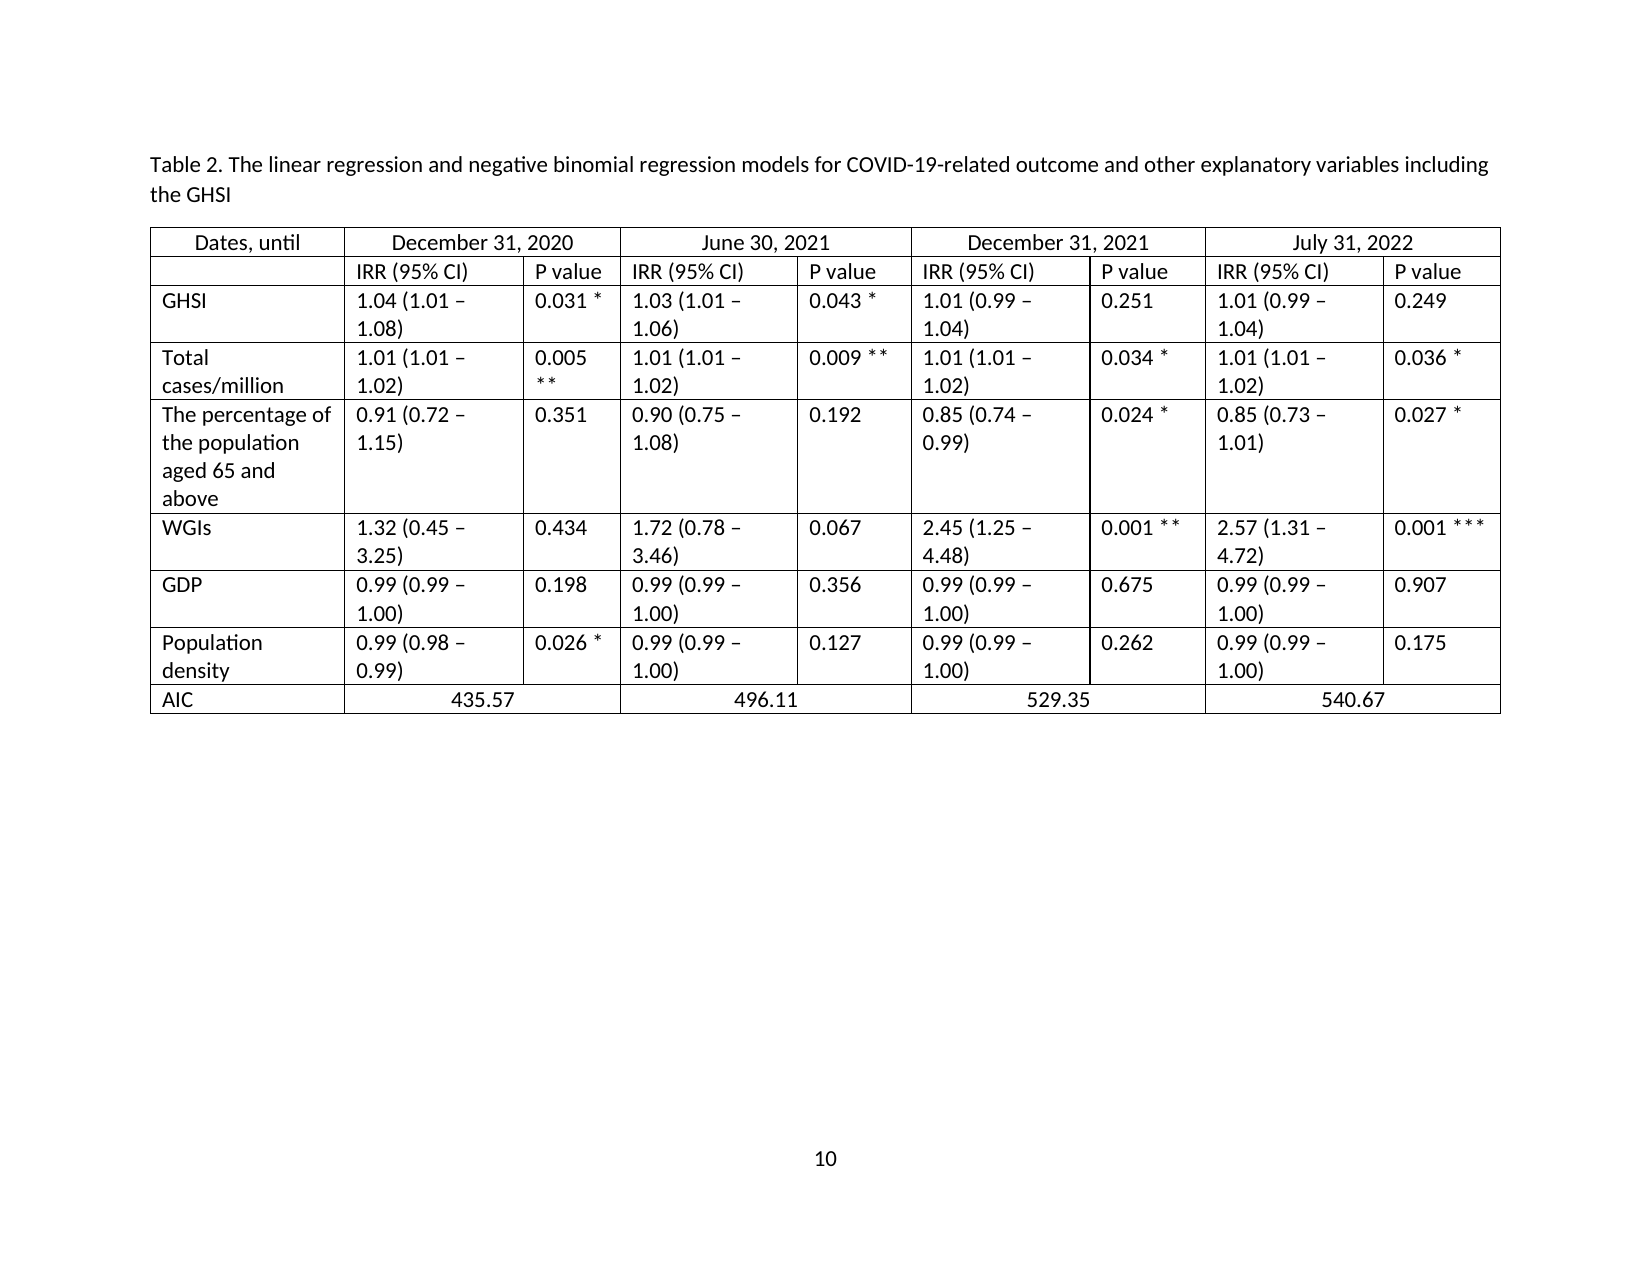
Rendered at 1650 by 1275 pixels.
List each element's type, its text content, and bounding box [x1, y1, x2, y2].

table_cell P value [798, 257, 911, 285]
table_cell 0.907 [1384, 571, 1500, 627]
table_header December 31, 2020 [345, 228, 620, 256]
table_cell WGIs [151, 514, 344, 569]
table_cell 540.67 [1206, 685, 1500, 713]
table_cell 0.026 * [524, 628, 620, 684]
table_cell 0.85 (0.74 – 0.99) [912, 400, 1089, 512]
table_cell IRR (95% CI) [912, 257, 1089, 285]
table_cell 529.35 [912, 685, 1205, 713]
table_cell 0.001 ** [1091, 514, 1205, 569]
table_cell 0.85 (0.73 – 1.01) [1206, 400, 1383, 512]
table_cell 0.356 [798, 571, 911, 627]
table_cell 2.45 (1.25 – 4.48) [912, 514, 1089, 569]
table_cell 0.249 [1384, 286, 1500, 342]
table_cell 0.198 [524, 571, 620, 627]
table_cell 2.57 (1.31 – 4.72) [1206, 514, 1383, 569]
table_cell 0.99 (0.99 – 1.00) [1206, 628, 1383, 684]
table_cell AIC [151, 685, 344, 713]
table_header Dates, until [151, 228, 344, 256]
table_cell The percentage of the population aged 65 and above [151, 400, 344, 512]
table_cell 1.32 (0.45 – 3.25) [345, 514, 523, 569]
table_cell 0.675 [1091, 571, 1205, 627]
table_cell P value [1091, 257, 1205, 285]
table_cell 0.127 [798, 628, 911, 684]
table_cell GHSI [151, 286, 344, 342]
table_cell 435.57 [345, 685, 620, 713]
table_cell 0.99 (0.99 – 1.00) [1206, 571, 1383, 627]
table_cell 1.01 (0.99 – 1.04) [912, 286, 1089, 342]
table_cell Population density [151, 628, 344, 684]
text Table 2. The linear regression and negative binomial regression models for COVID-19-related outcome and other explanatory variables including the GHSI [150, 150, 1500, 208]
table_cell 0.009 ** [798, 343, 911, 399]
table_cell 0.351 [524, 400, 620, 512]
table_cell IRR (95% CI) [1206, 257, 1383, 285]
table_cell 0.99 (0.99 – 1.00) [912, 628, 1089, 684]
table_cell 0.99 (0.99 – 1.00) [912, 571, 1089, 627]
table_cell GDP [151, 571, 344, 627]
table_cell 0.005 ** [524, 343, 620, 399]
table_header December 31, 2021 [912, 228, 1205, 256]
table_cell 1.01 (1.01 – 1.02) [1206, 343, 1383, 399]
table_cell 0.034 * [1091, 343, 1205, 399]
table_cell 1.01 (1.01 – 1.02) [912, 343, 1089, 399]
table_cell 0.192 [798, 400, 911, 512]
table_header June 30, 2021 [621, 228, 911, 256]
table_cell 496.11 [621, 685, 911, 713]
table_cell 0.067 [798, 514, 911, 569]
table_cell 0.027 * [1384, 400, 1500, 512]
table_cell 1.03 (1.01 – 1.06) [621, 286, 797, 342]
table_cell P value [1384, 257, 1500, 285]
table_cell 0.91 (0.72 – 1.15) [345, 400, 523, 512]
table_cell 0.99 (0.99 – 1.00) [345, 571, 523, 627]
table_cell 0.99 (0.99 – 1.00) [621, 571, 797, 627]
table_header July 31, 2022 [1206, 228, 1500, 256]
table_cell 0.262 [1091, 628, 1205, 684]
table_cell 0.251 [1091, 286, 1205, 342]
table_cell 0.031 * [524, 286, 620, 342]
table_cell 1.01 (1.01 – 1.02) [621, 343, 797, 399]
table_cell IRR (95% CI) [621, 257, 797, 285]
table_cell 0.99 (0.98 – 0.99) [345, 628, 523, 684]
table_cell 0.024 * [1091, 400, 1205, 512]
table_cell 1.04 (1.01 – 1.08) [345, 286, 523, 342]
table_cell 0.434 [524, 514, 620, 569]
table_cell P value [524, 257, 620, 285]
table_cell 1.72 (0.78 – 3.46) [621, 514, 797, 569]
table_cell 0.001 *** [1384, 514, 1500, 569]
table_cell 0.043 * [798, 286, 911, 342]
table_cell 0.90 (0.75 – 1.08) [621, 400, 797, 512]
table_cell [151, 257, 344, 285]
table_cell 0.99 (0.99 – 1.00) [621, 628, 797, 684]
table_cell 0.036 * [1384, 343, 1500, 399]
table_cell Total cases/million [151, 343, 344, 399]
table_cell 1.01 (1.01 – 1.02) [345, 343, 523, 399]
table_cell 1.01 (0.99 – 1.04) [1206, 286, 1383, 342]
table_cell 0.175 [1384, 628, 1500, 684]
table_cell IRR (95% CI) [345, 257, 523, 285]
